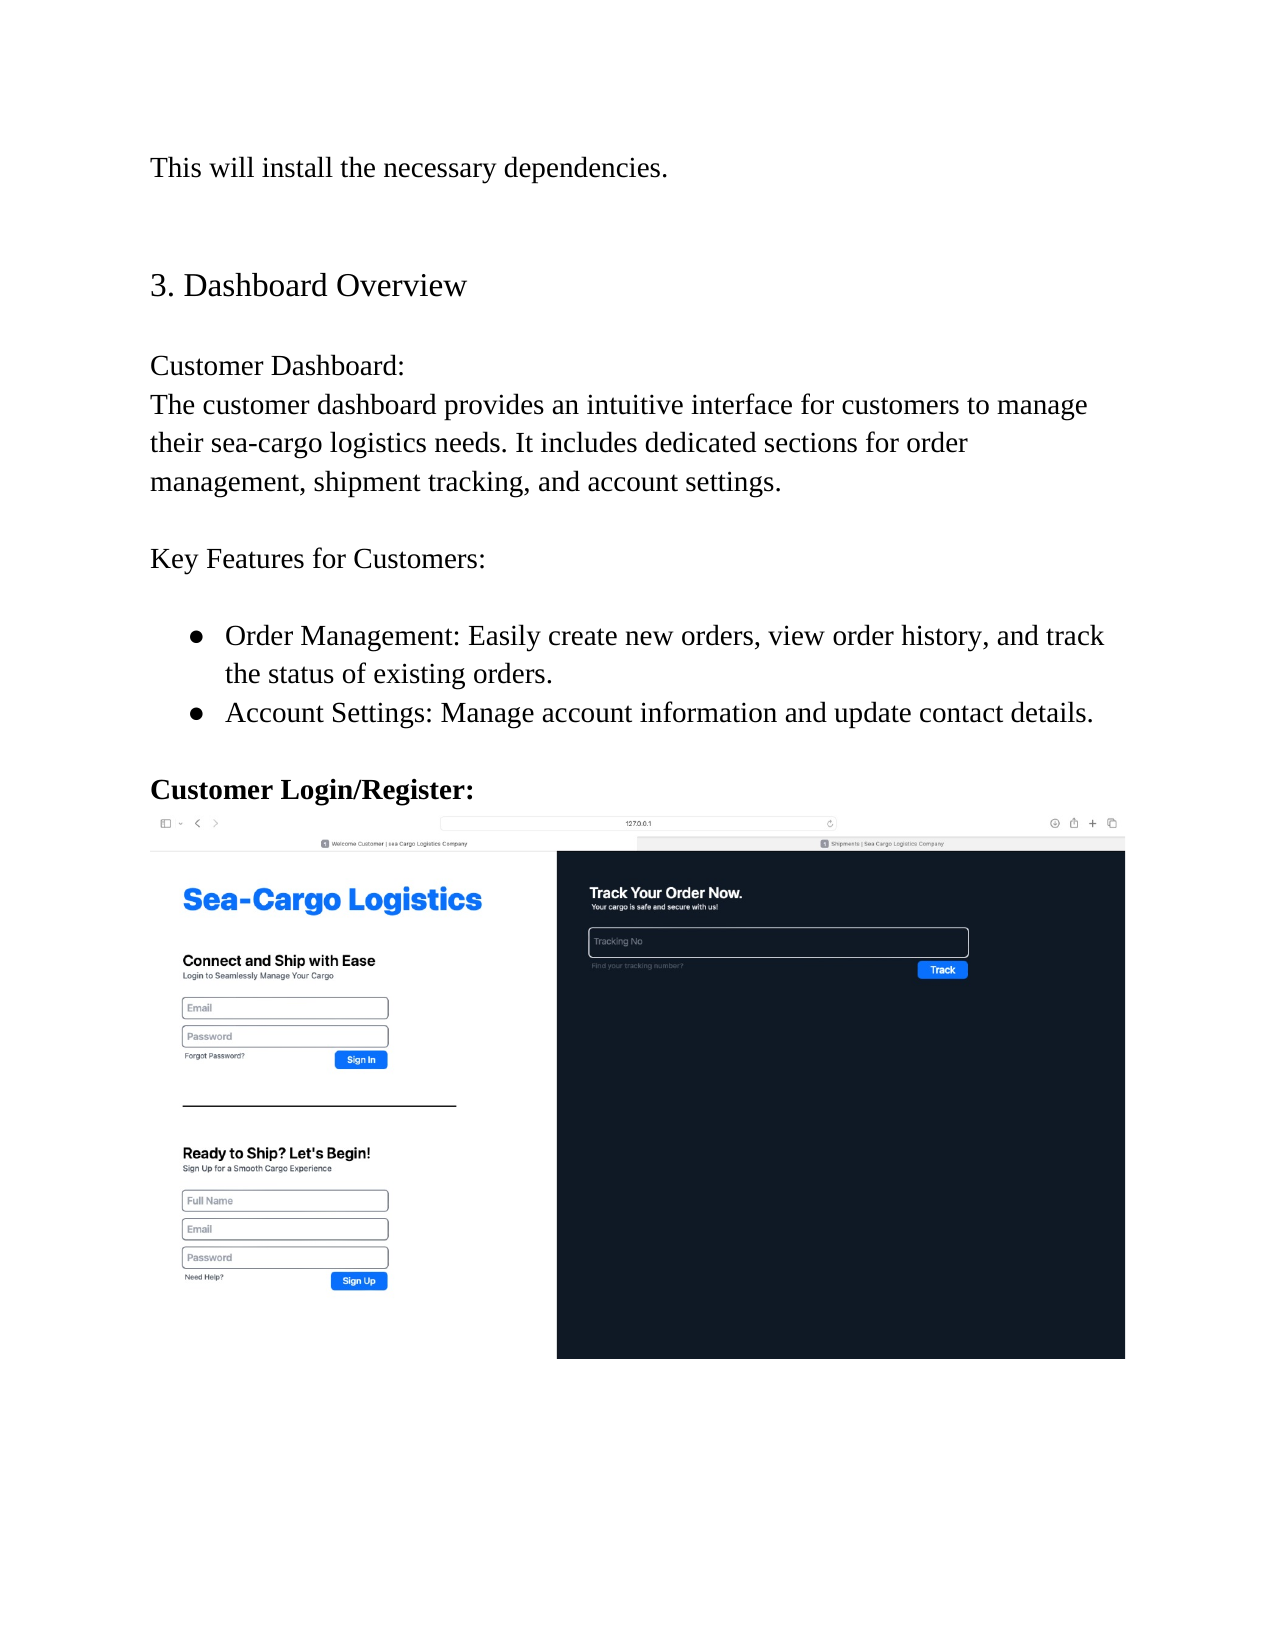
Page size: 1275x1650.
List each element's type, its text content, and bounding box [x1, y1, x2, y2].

text The customer dashboard provides an intuitive interface for customers to manage their sea-cargo logistics needs. It includes dedicated sections for order management, shipment tracking, and account settings. [150, 387, 1125, 497]
text This will install the necessary dependencies. [150, 150, 1125, 183]
picture [150, 810, 1125, 1359]
text Customer Login/Register: [150, 772, 1125, 806]
text Key Features for Customers: [150, 541, 1125, 574]
list Order Management: Easily create new orders, view order history, and track the status of existing orders. [187, 618, 1125, 690]
text 3. Dashboard Overview [150, 266, 1125, 304]
text Customer Dashboard: [150, 348, 1125, 382]
list Account Settings: Manage account information and update contact details. [187, 695, 1125, 729]
